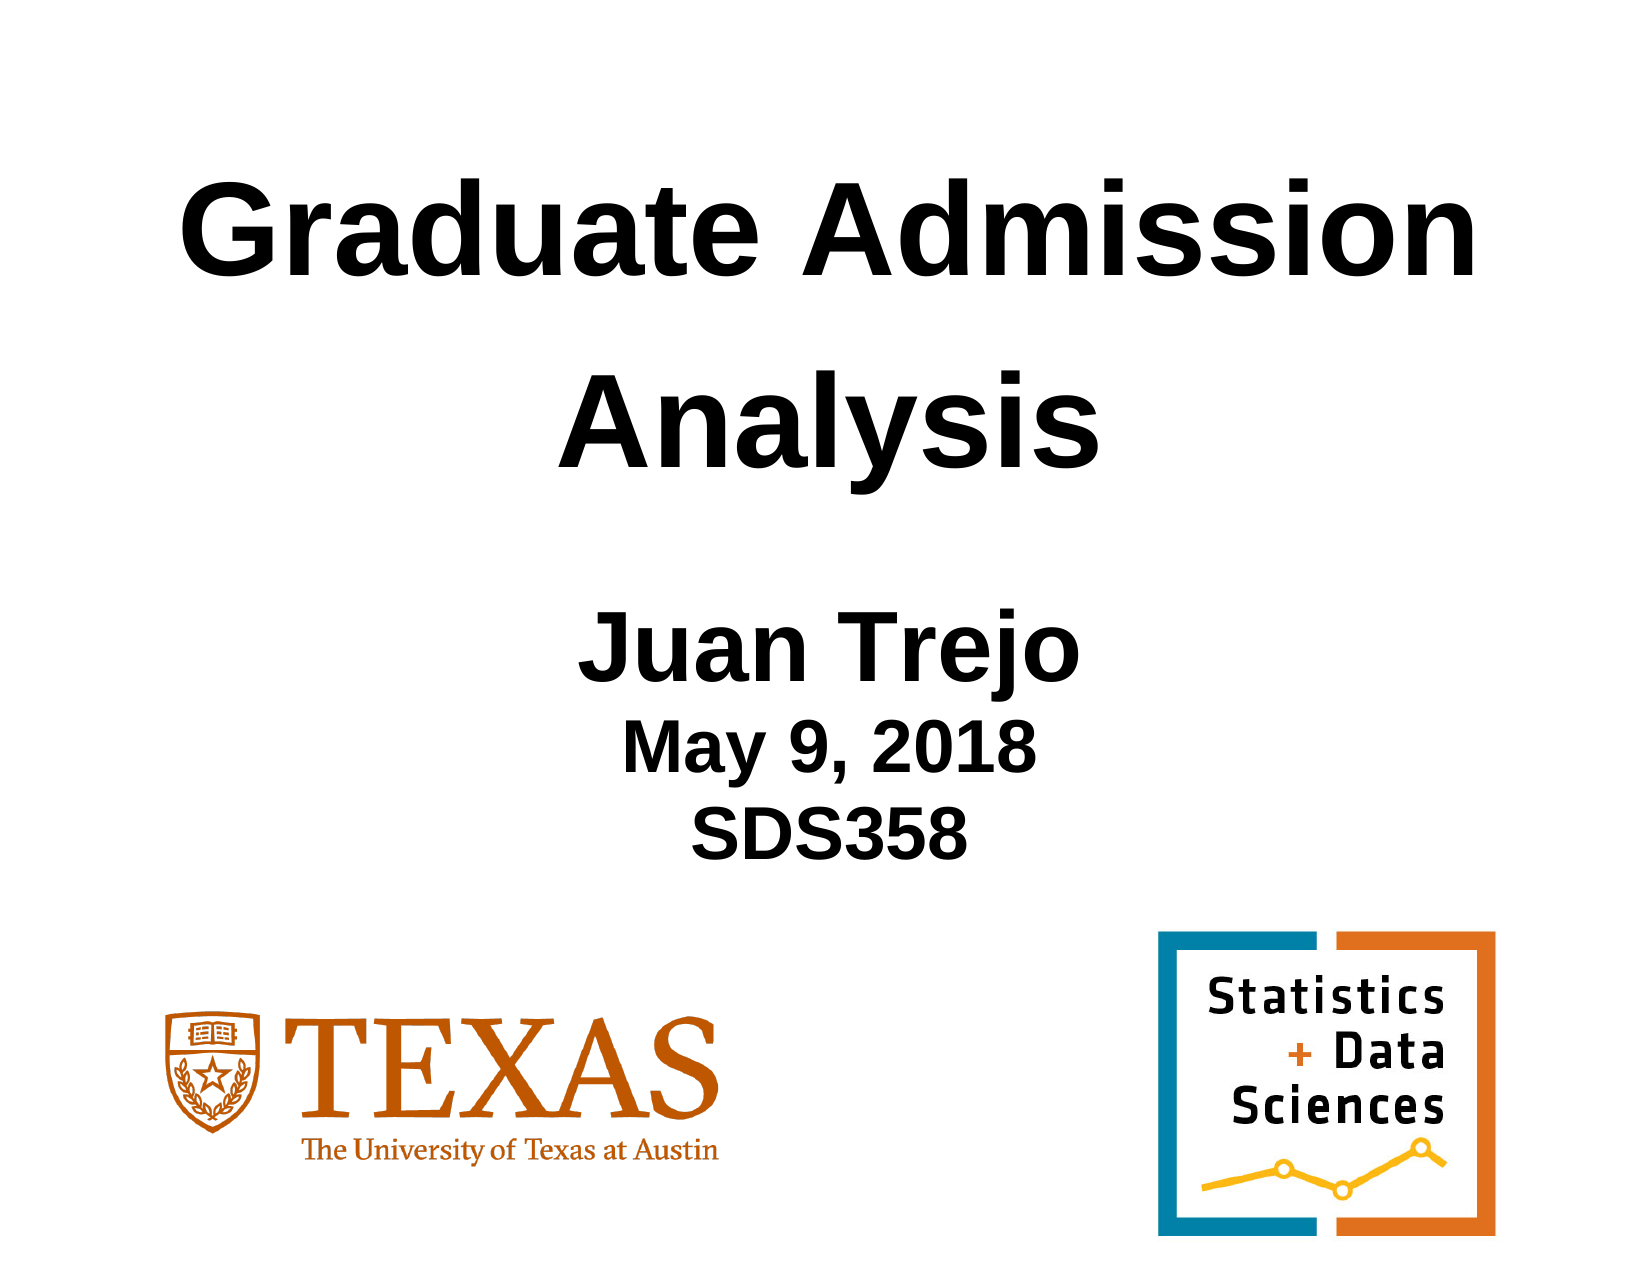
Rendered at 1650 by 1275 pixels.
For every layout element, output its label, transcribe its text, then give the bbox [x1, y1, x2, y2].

text SDS358 [141, 789, 1519, 875]
picture [140, 976, 749, 1186]
text May 9, 2018 [141, 702, 1519, 789]
text Graduate Admission Analysis [141, 150, 1519, 495]
picture [1125, 911, 1524, 1260]
text Juan Trejo [141, 587, 1519, 702]
